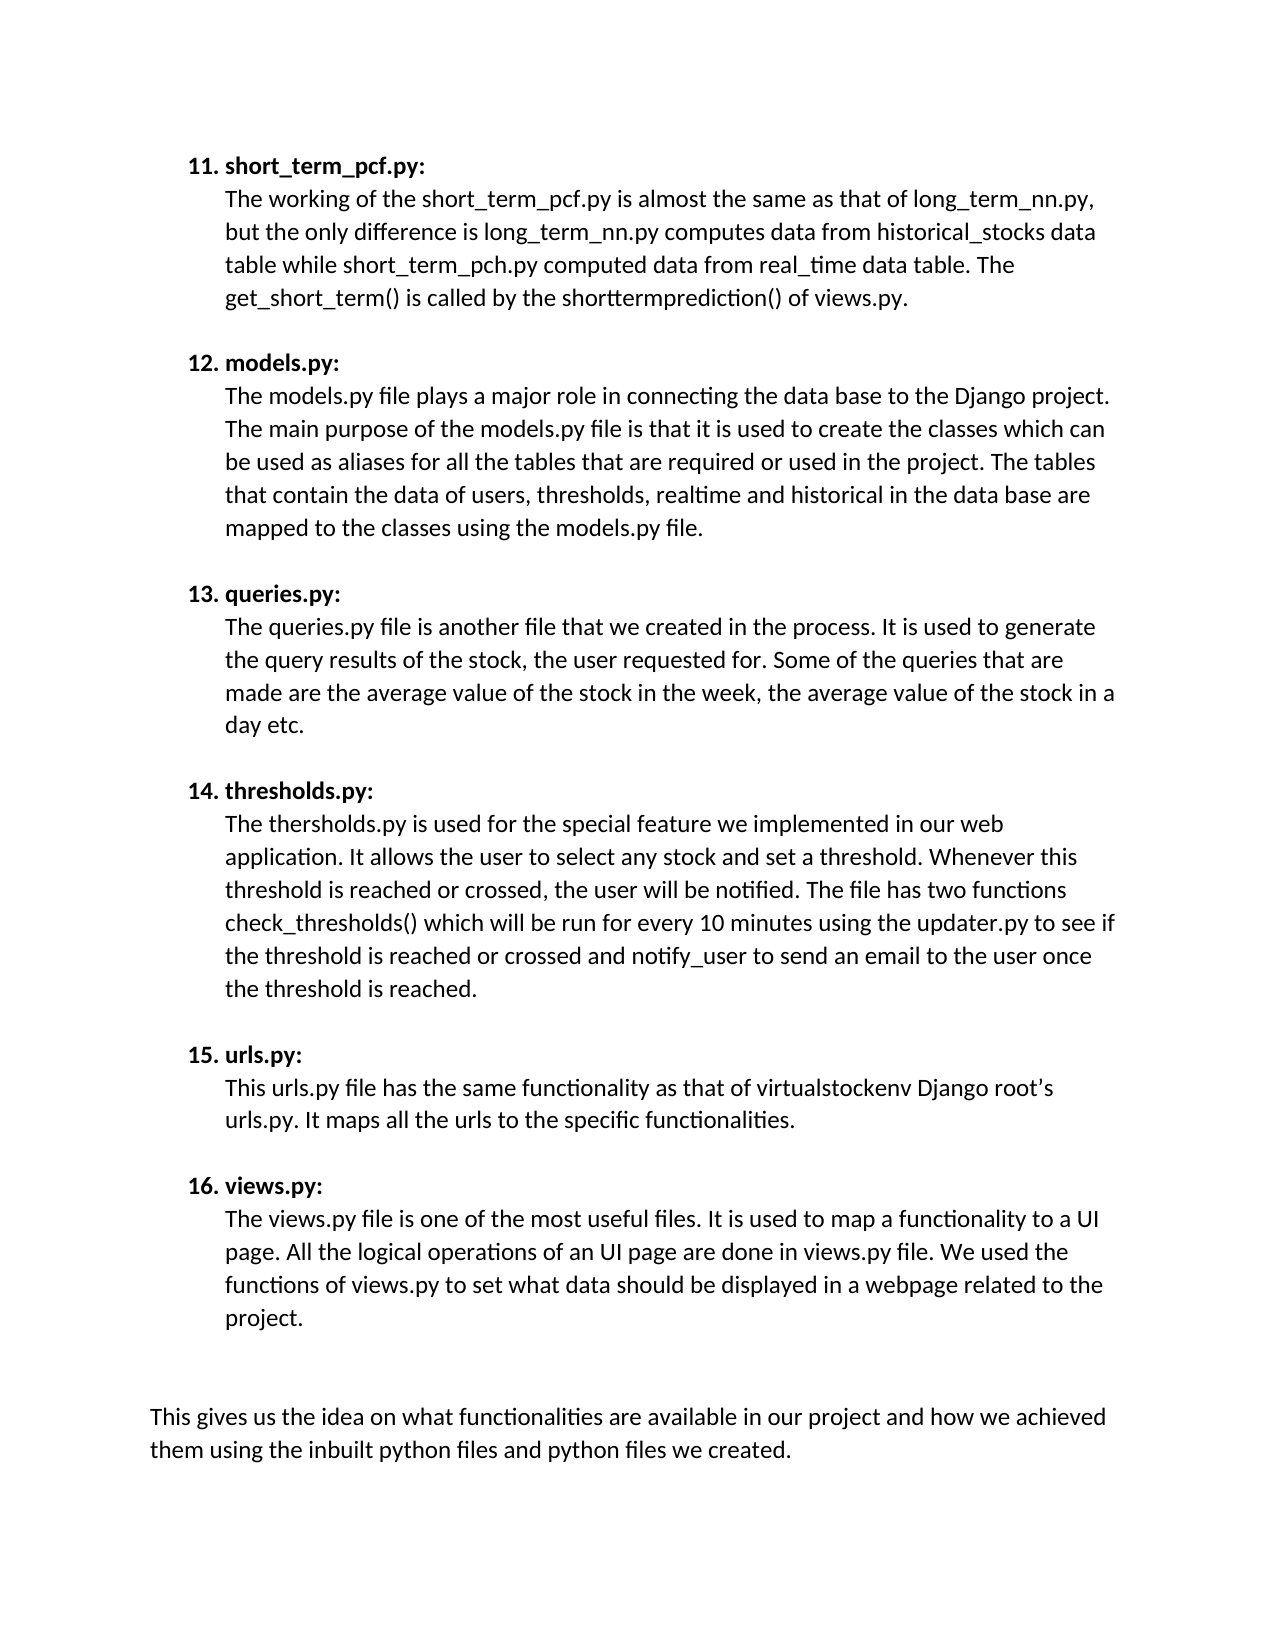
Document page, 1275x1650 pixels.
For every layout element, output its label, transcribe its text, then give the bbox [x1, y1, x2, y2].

list models.py: [187, 347, 1125, 378]
list short_term_pcf.py: [187, 150, 1125, 181]
list views.py: [187, 1170, 1125, 1201]
text This gives us the idea on what functionalities are available in our project and how we achieved them using the inbuilt python files and python files we created. [150, 1401, 1125, 1465]
list The queries.py file is another file that we created in the process. It is used to generate the query results of the stock, the user requested for. Some of the queries that are made are the average value of the stock in the week, the average value of the stock in a day etc. [225, 611, 1125, 740]
list queries.py: [187, 578, 1125, 608]
list The working of the short_term_pcf.py is almost the same as that of long_term_nn.py, but the only difference is long_term_nn.py computes data from historical_stocks data table while short_term_pch.py computed data from real_time data table. The get_short_term() is called by the shorttermprediction() of views.py. [225, 183, 1125, 312]
list The thersholds.py is used for the special feature we implemented in our web application. It allows the user to select any stock and set a threshold. Whenever this threshold is reached or crossed, the user will be notified. The file has two functions check_thresholds() which will be run for every 10 minutes using the updater.py to see if the threshold is reached or crossed and notify_user to send an email to the user once the threshold is reached. [225, 808, 1125, 1003]
list The models.py file plays a major role in connecting the data base to the Django project. The main purpose of the models.py file is that it is used to create the classes which can be used as aliases for all the tables that are required or used in the project. The tables that contain the data of users, thresholds, realtime and historical in the data base are mapped to the classes using the models.py file. [225, 380, 1125, 543]
list thresholds.py: [187, 775, 1125, 806]
list urls.py: [187, 1039, 1125, 1069]
list This urls.py file has the same functionality as that of virtualstockenv Django root’s urls.py. It maps all the urls to the specific functionalities. [225, 1072, 1125, 1135]
list The views.py file is one of the most useful files. It is used to map a functionality to a UI page. All the logical operations of an UI page are done in views.py file. We used the functions of views.py to set what data should be displayed in a webpage related to the project. [225, 1203, 1125, 1333]
